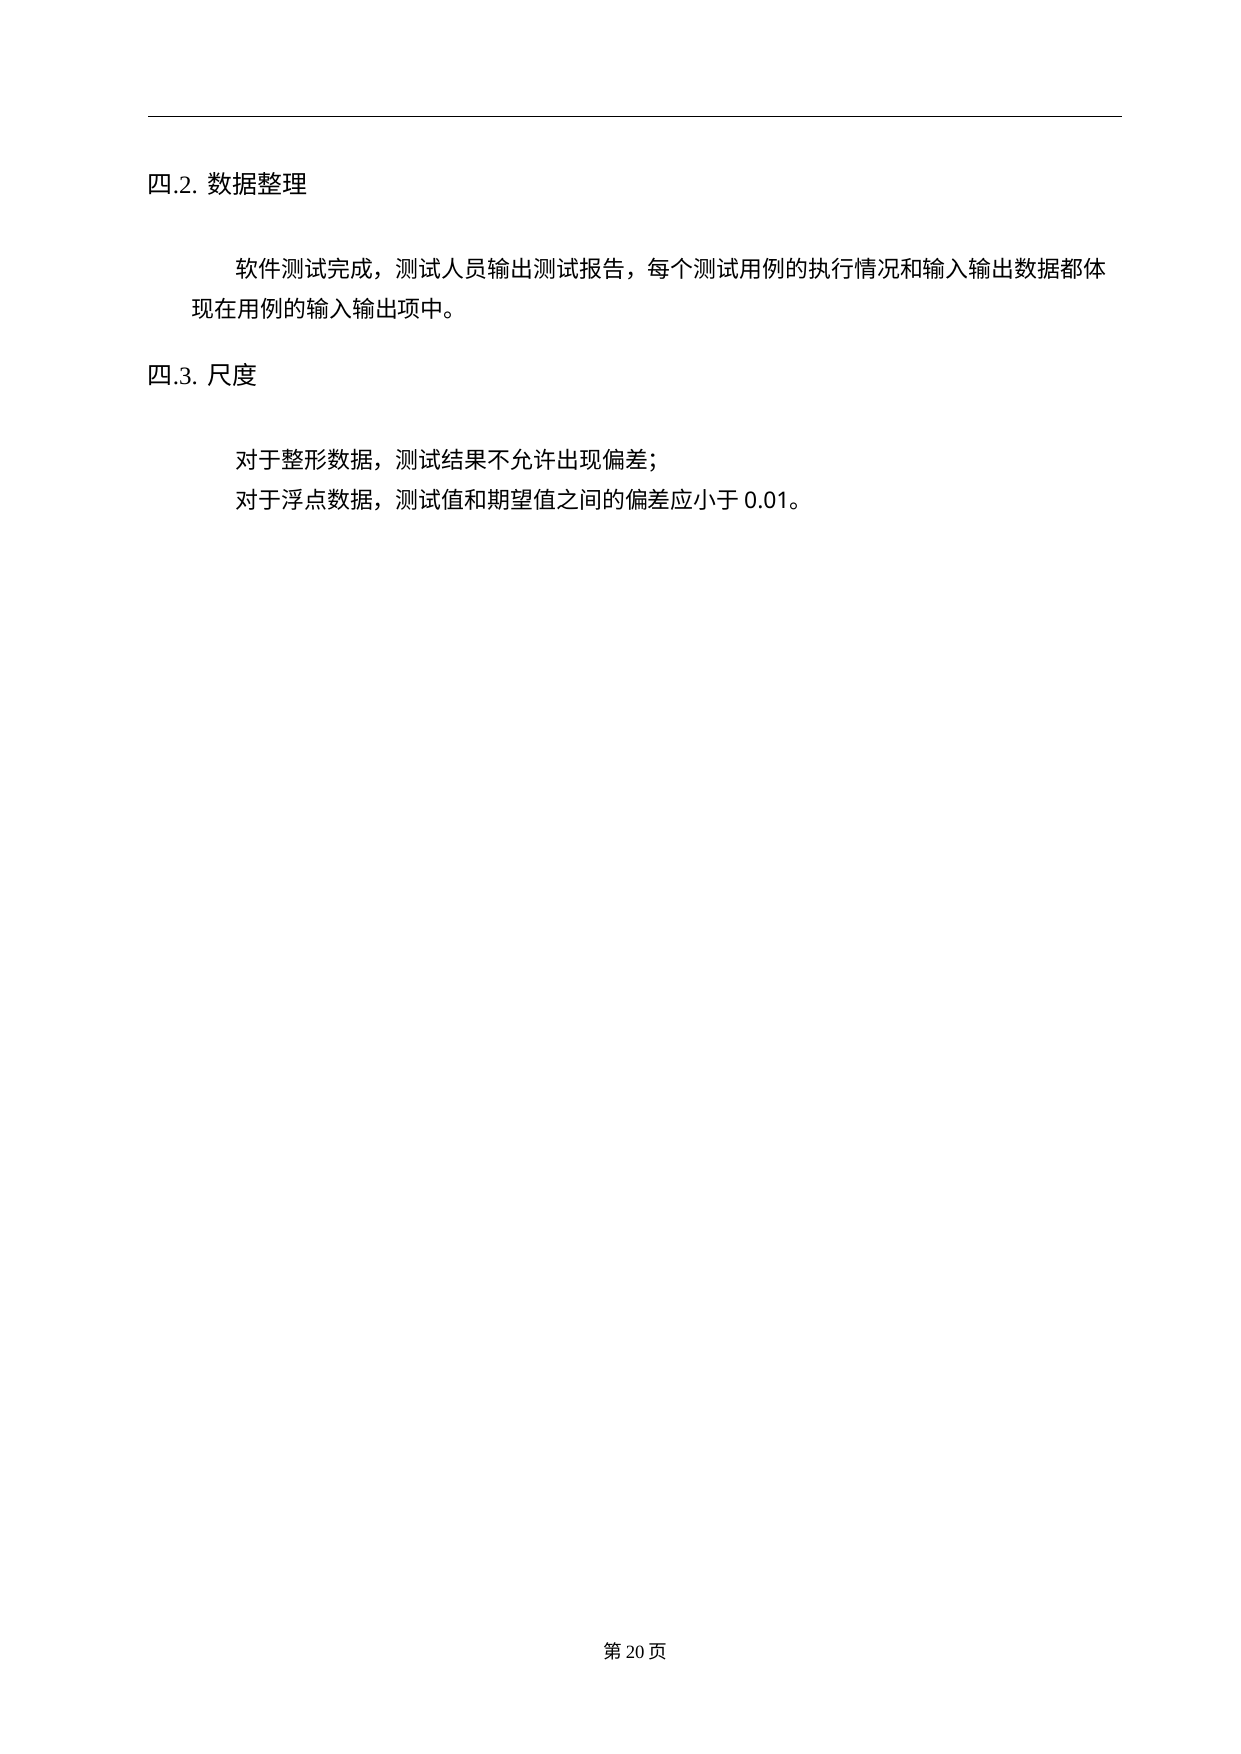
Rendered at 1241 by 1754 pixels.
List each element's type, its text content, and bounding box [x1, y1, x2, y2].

text 对于浮点数据，测试值和期望值之间的偏差应小于0.01。 [191, 478, 1122, 518]
text 对于整形数据，测试结果不允许出现偏差； [191, 439, 1122, 478]
text 软件测试完成，测试人员输出测试报告，每个测试用例的执行情况和输入输出数据都体现在用例的输入输出项中。 [191, 247, 1122, 327]
subtitle 数据整理 [148, 163, 1122, 202]
subtitle 尺度 [148, 354, 1122, 394]
